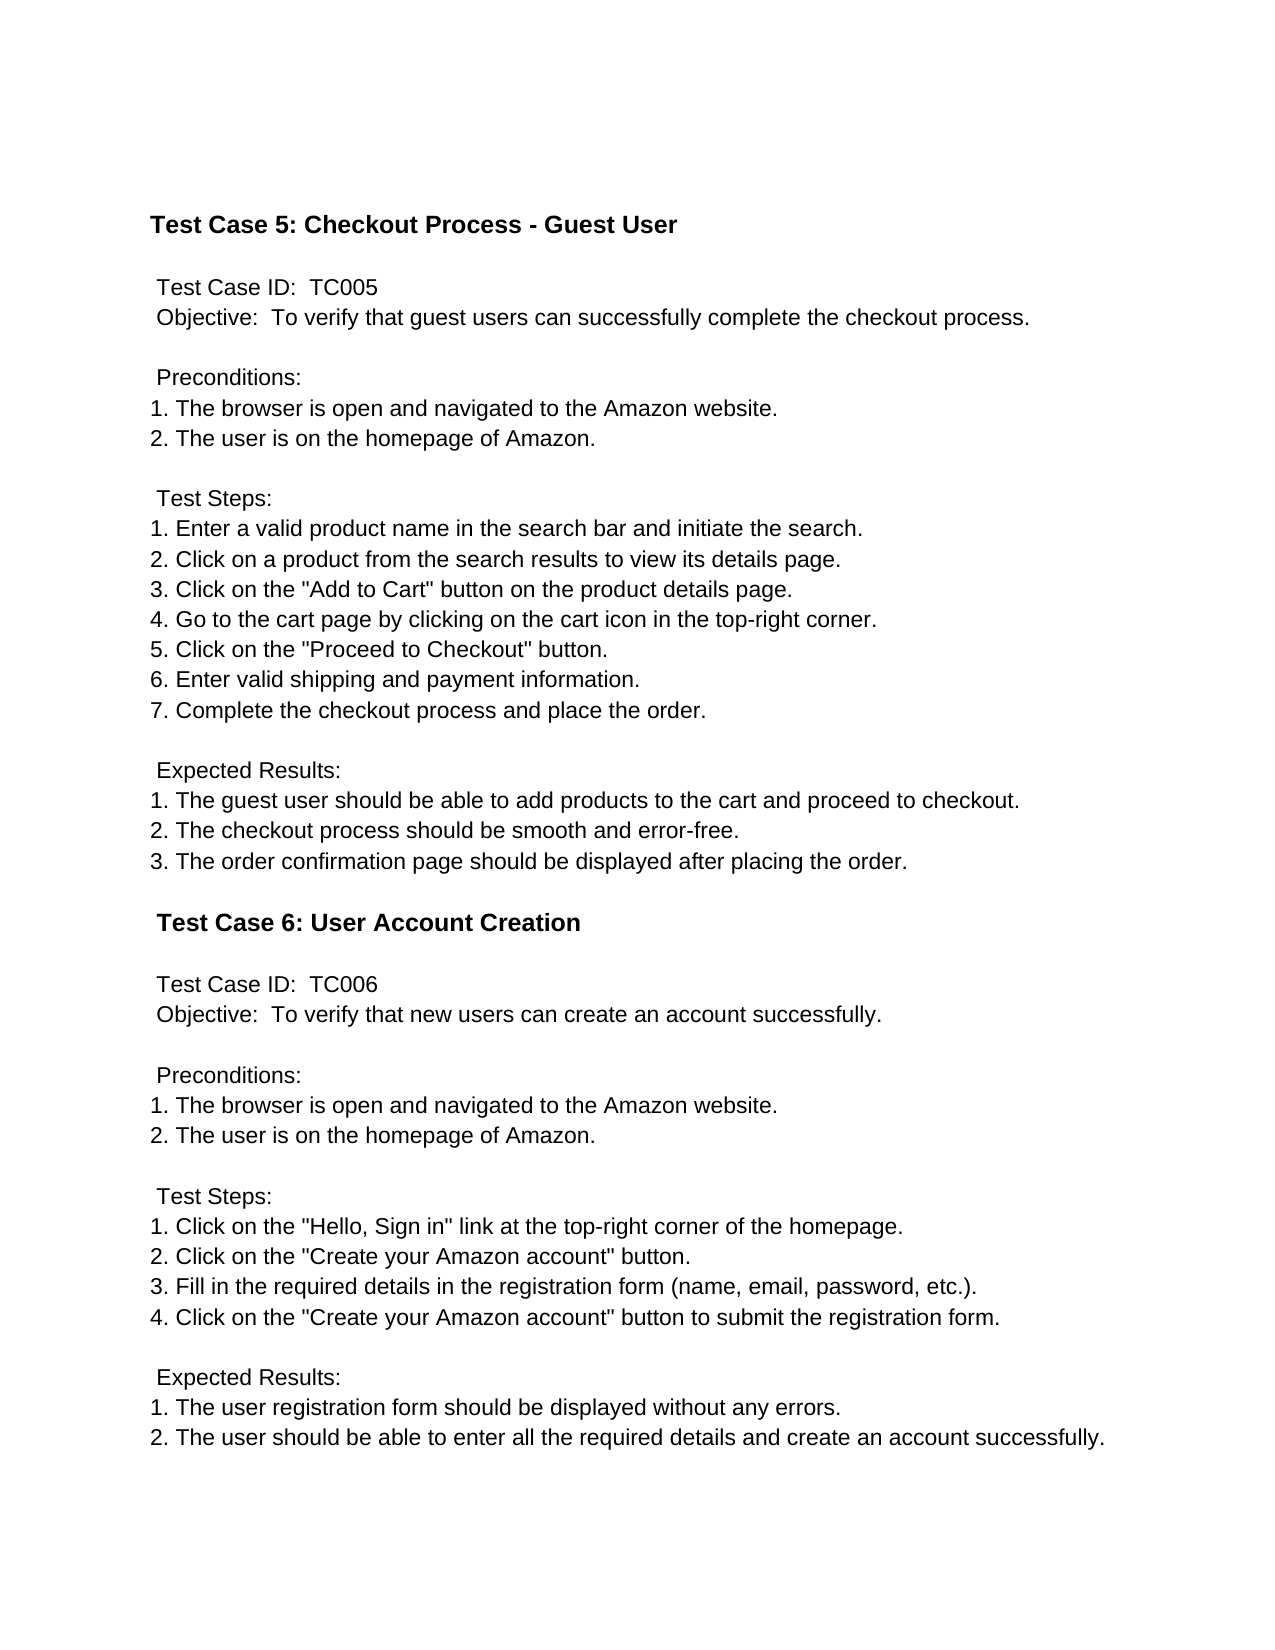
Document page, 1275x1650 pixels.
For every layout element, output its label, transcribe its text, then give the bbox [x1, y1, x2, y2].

text 1. Click on the "Hello, Sign in" link at the top-right corner of the homepage. [150, 1213, 1125, 1239]
text 3. Click on the "Add to Cart" button on the product details page. [150, 576, 1125, 602]
text 1. The user registration form should be displayed without any errors. [150, 1394, 1125, 1421]
text Test Steps: [150, 485, 1125, 511]
text 5. Click on the "Proceed to Checkout" button. [150, 636, 1125, 662]
text Expected Results: [150, 1364, 1125, 1390]
text 4. Go to the cart page by clicking on the cart icon in the top-right corner. [150, 606, 1125, 632]
text 1. The browser is open and navigated to the Amazon website. [150, 394, 1125, 421]
text 3. Fill in the required details in the registration form (name, email, password, etc.). [150, 1273, 1125, 1300]
text Preconditions: [150, 364, 1125, 391]
text Test Case 5: Checkout Process - Guest User [150, 210, 1125, 239]
text 2. The user should be able to enter all the required details and create an account successfully. [150, 1424, 1125, 1451]
text Test Case 6: User Account Creation [150, 908, 1125, 937]
text 7. Complete the checkout process and place the order. [150, 697, 1125, 723]
text 2. The user is on the homepage of Amazon. [150, 425, 1125, 451]
text 4. Click on the "Create your Amazon account" button to submit the registration form. [150, 1303, 1125, 1330]
text Expected Results: [150, 757, 1125, 783]
text 6. Enter valid shipping and payment information. [150, 666, 1125, 693]
text 2. Click on the "Create your Amazon account" button. [150, 1243, 1125, 1269]
text 1. The guest user should be able to add products to the cart and proceed to checkout. [150, 787, 1125, 813]
text Test Case ID: TC005 [150, 274, 1125, 300]
text Test Steps: [150, 1183, 1125, 1209]
text Preconditions: [150, 1062, 1125, 1088]
text 1. Enter a valid product name in the search bar and initiate the search. [150, 515, 1125, 542]
text 2. Click on a product from the search results to view its details page. [150, 546, 1125, 572]
text Test Case ID: TC006 [150, 971, 1125, 998]
text 2. The checkout process should be smooth and error-free. [150, 817, 1125, 844]
text 3. The order confirmation page should be displayed after placing the order. [150, 848, 1125, 874]
text Objective: To verify that guest users can successfully complete the checkout process. [150, 304, 1125, 330]
text 2. The user is on the homepage of Amazon. [150, 1122, 1125, 1149]
text Objective: To verify that new users can create an account successfully. [150, 1001, 1125, 1028]
text 1. The browser is open and navigated to the Amazon website. [150, 1092, 1125, 1118]
